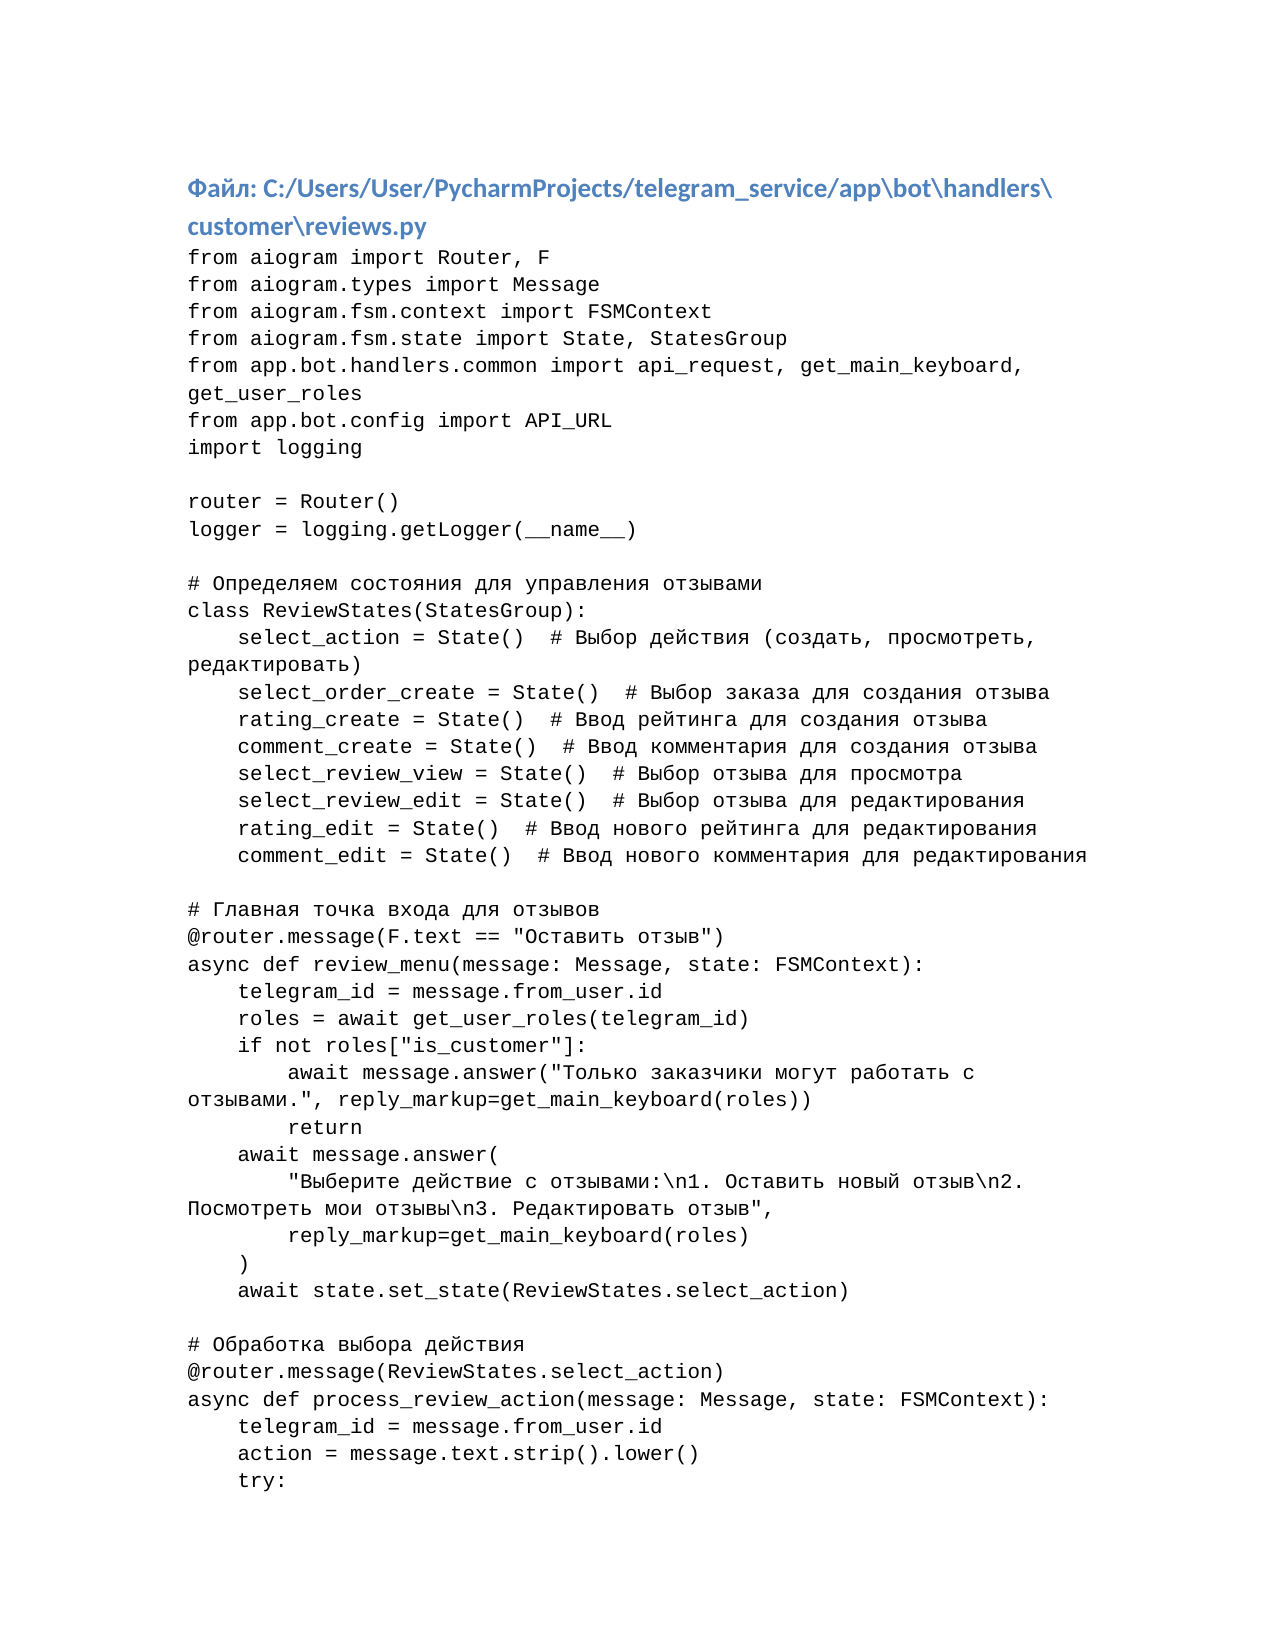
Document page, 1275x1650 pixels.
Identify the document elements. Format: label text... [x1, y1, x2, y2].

subtitle Файл: C:/Users/User/PycharmProjects/telegram_service/app\bot\handlers\customer\reviews.py [187, 171, 1087, 242]
